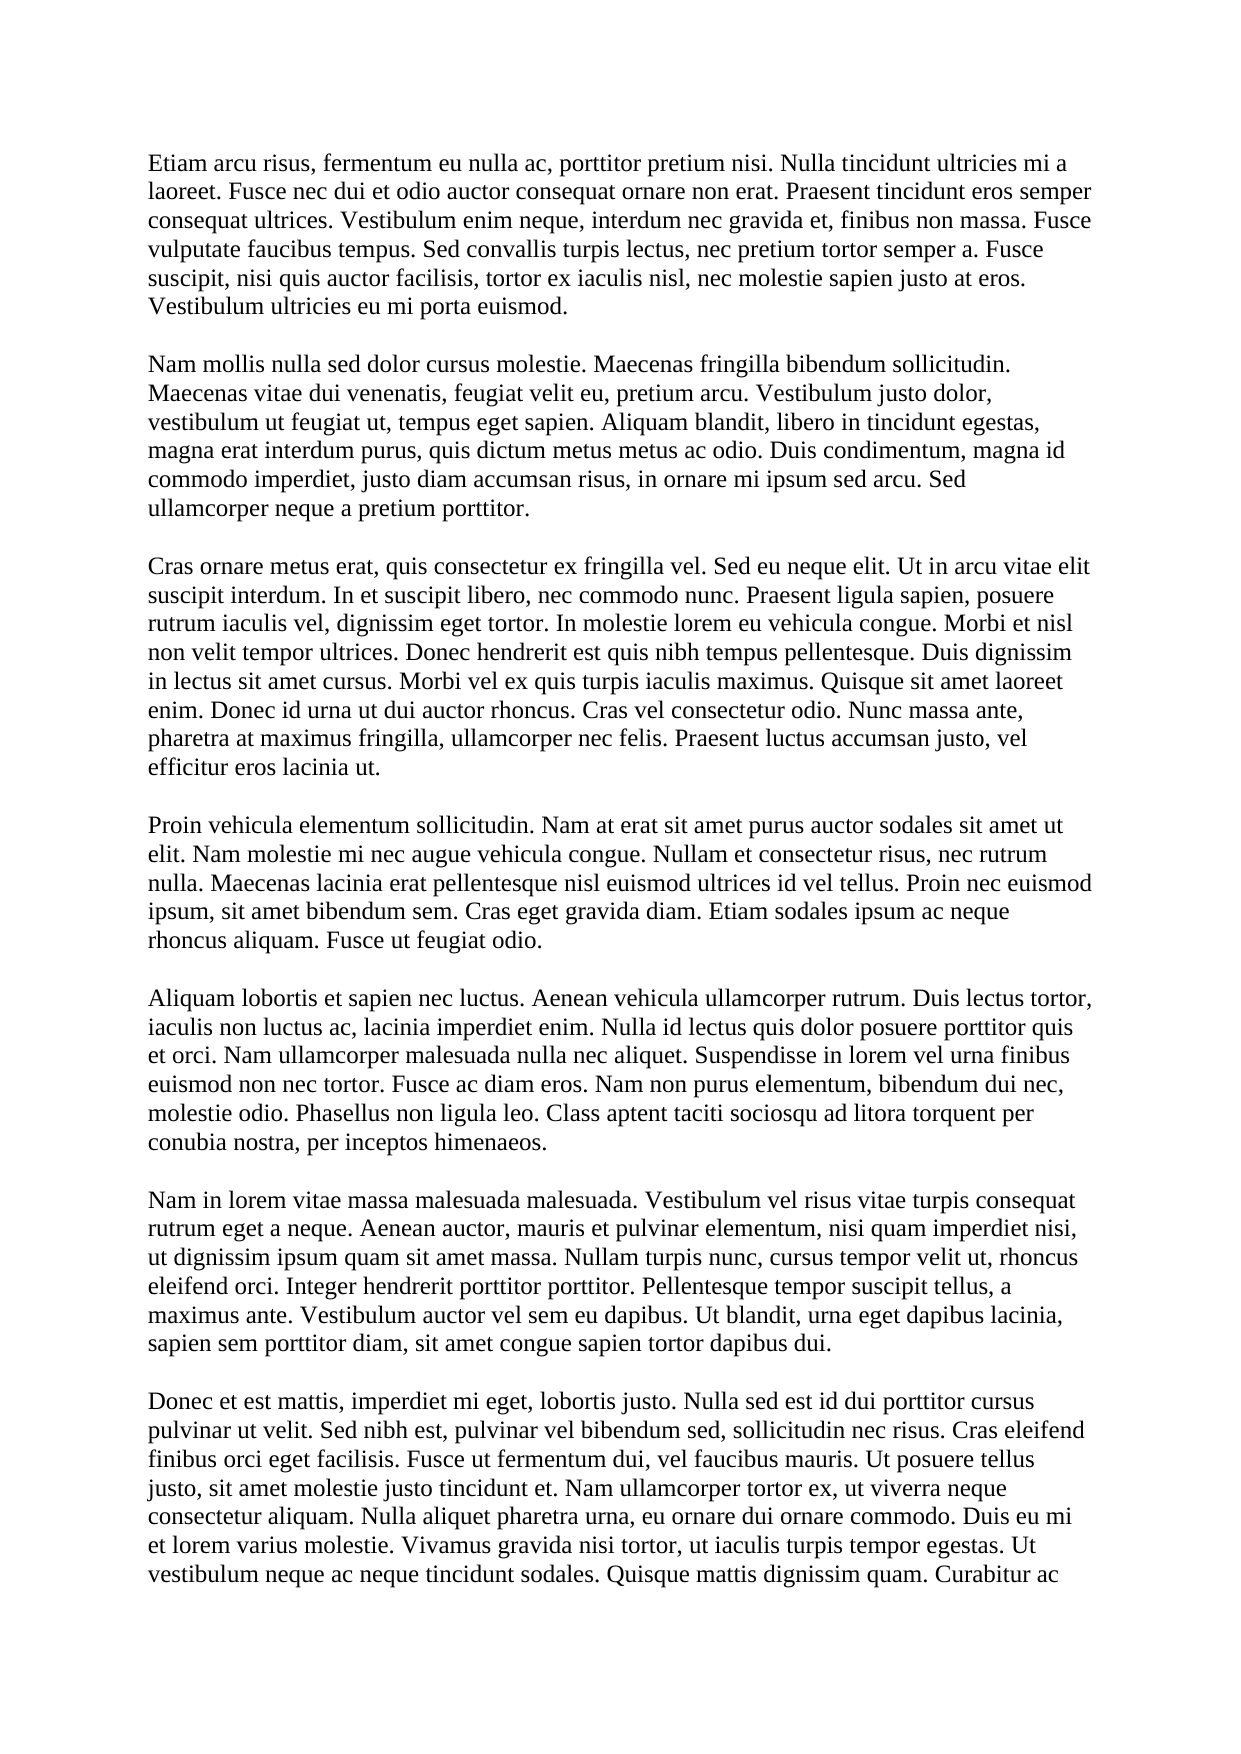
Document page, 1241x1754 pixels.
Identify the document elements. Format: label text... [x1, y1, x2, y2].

text Nam mollis nulla sed dolor cursus molestie. Maecenas fringilla bibendum sollicitudin. Maecenas vitae dui venenatis, feugiat velit eu, pretium arcu. Vestibulum justo dolor, vestibulum ut feugiat ut, tempus eget sapien. Aliquam blandit, libero in tincidunt egestas, magna erat interdum purus, quis dictum metus metus ac odio. Duis condimentum, magna id commodo imperdiet, justo diam accumsan risus, in ornare mi ipsum sed arcu. Sed ullamcorper neque a pretium porttitor. [148, 349, 1093, 522]
text Proin vehicula elementum sollicitudin. Nam at erat sit amet purus auctor sodales sit amet ut elit. Nam molestie mi nec augue vehicula congue. Nullam et consectetur risus, nec rutrum nulla. Maecenas lacinia erat pellentesque nisl euismod ultrices id vel tellus. Proin nec euismod ipsum, sit amet bibendum sem. Cras eget gravida diam. Etiam sodales ipsum ac neque rhoncus aliquam. Fusce ut feugiat odio. [148, 810, 1093, 954]
text Nam in lorem vitae massa malesuada malesuada. Vestibulum vel risus vitae turpis consequat rutrum eget a neque. Aenean auctor, mauris et pulvinar elementum, nisi quam imperdiet nisi, ut dignissim ipsum quam sit amet massa. Nullam turpis nunc, cursus tempor velit ut, rhoncus eleifend orci. Integer hendrerit porttitor porttitor. Pellentesque tempor suscipit tellus, a maximus ante. Vestibulum auctor vel sem eu dapibus. Ut blandit, urna eget dapibus lacinia, sapien sem porttitor diam, sit amet congue sapien tortor dapibus dui. [148, 1185, 1093, 1357]
text Aliquam lobortis et sapien nec luctus. Aenean vehicula ullamcorper rutrum. Duis lectus tortor, iaculis non luctus ac, lacinia imperdiet enim. Nulla id lectus quis dolor posuere porttitor quis et orci. Nam ullamcorper malesuada nulla nec aliquet. Suspendisse in lorem vel urna finibus euismod non nec tortor. Fusce ac diam eros. Nam non purus elementum, bibendum dui nec, molestie odio. Phasellus non ligula leo. Class aptent taciti sociosqu ad litora torquent per conubia nostra, per inceptos himenaeos. [148, 983, 1093, 1156]
text Cras ornare metus erat, quis consectetur ex fringilla vel. Sed eu neque elit. Ut in arcu vitae elit suscipit interdum. In et suscipit libero, nec commodo nunc. Praesent ligula sapien, posuere rutrum iaculis vel, dignissim eget tortor. In molestie lorem eu vehicula congue. Morbi et nisl non velit tempor ultrices. Donec hendrerit est quis nibh tempus pellentesque. Duis dignissim in lectus sit amet cursus. Morbi vel ex quis turpis iaculis maximus. Quisque sit amet laoreet enim. Donec id urna ut dui auctor rhoncus. Cras vel consectetur odio. Nunc massa ante, pharetra at maximus fringilla, ullamcorper nec felis. Praesent luctus accumsan justo, vel efficitur eros lacinia ut. [148, 551, 1093, 781]
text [148, 1386, 1093, 1588]
text Etiam arcu risus, fermentum eu nulla ac, porttitor pretium nisi. Nulla tincidunt ultricies mi a laoreet. Fusce nec dui et odio auctor consequat ornare non erat. Praesent tincidunt eros semper consequat ultrices. Vestibulum enim neque, interdum nec gravida et, finibus non massa. Fusce vulputate faucibus tempus. Sed convallis turpis lectus, nec pretium tortor semper a. Fusce suscipit, nisi quis auctor facilisis, tortor ex iaculis nisl, nec molestie sapien justo at eros. Vestibulum ultricies eu mi porta euismod. [148, 148, 1093, 320]
